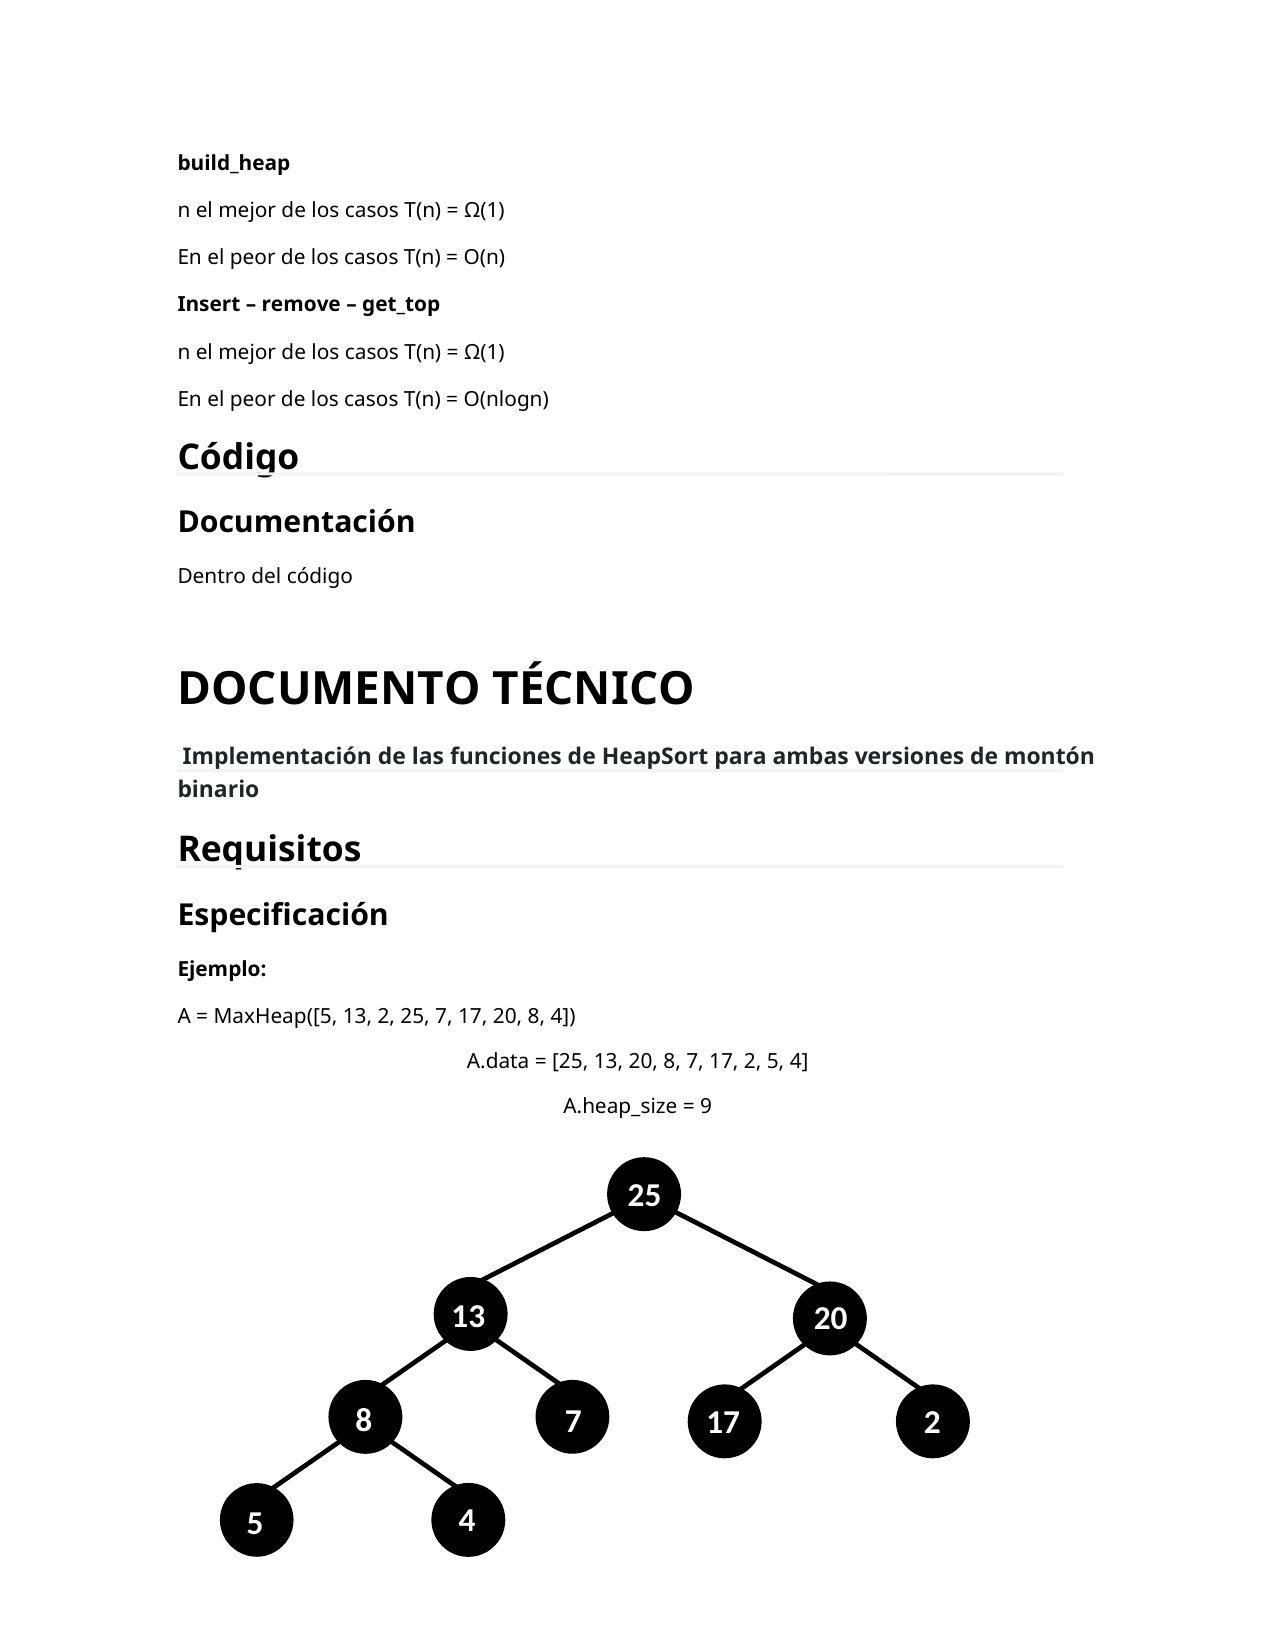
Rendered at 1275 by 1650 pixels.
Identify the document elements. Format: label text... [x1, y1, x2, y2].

text Dentro del código [177, 561, 1098, 589]
text Implementación de las funciones de HeapSort para ambas versiones de montón binario [177, 740, 1098, 805]
text Código [177, 431, 1098, 479]
text Requisitos [177, 824, 1098, 872]
text n el mejor de los casos T(n) = Ω(1) [177, 195, 1098, 223]
text En el peor de los casos T(n) = O(n) [177, 242, 1098, 271]
text n el mejor de los casos T(n) = Ω(1) [177, 337, 1098, 365]
text Especificación [177, 893, 1098, 934]
text Ejemplo: [177, 954, 1098, 982]
text A = MaxHeap([5, 13, 2, 25, 7, 17, 20, 8, 4]) [177, 1001, 1098, 1029]
text Insert – remove – get_top [177, 289, 1098, 318]
text A.heap_size = 9 [177, 1091, 1098, 1119]
text Documentación [177, 500, 1098, 541]
text DOCUMENTO TÉCNICO [177, 656, 1098, 718]
text build_heap [177, 148, 1098, 176]
text A.data = [25, 13, 20, 8, 7, 17, 2, 5, 4] [177, 1046, 1098, 1074]
text En el peor de los casos T(n) = O(nlogn) [177, 384, 1098, 412]
